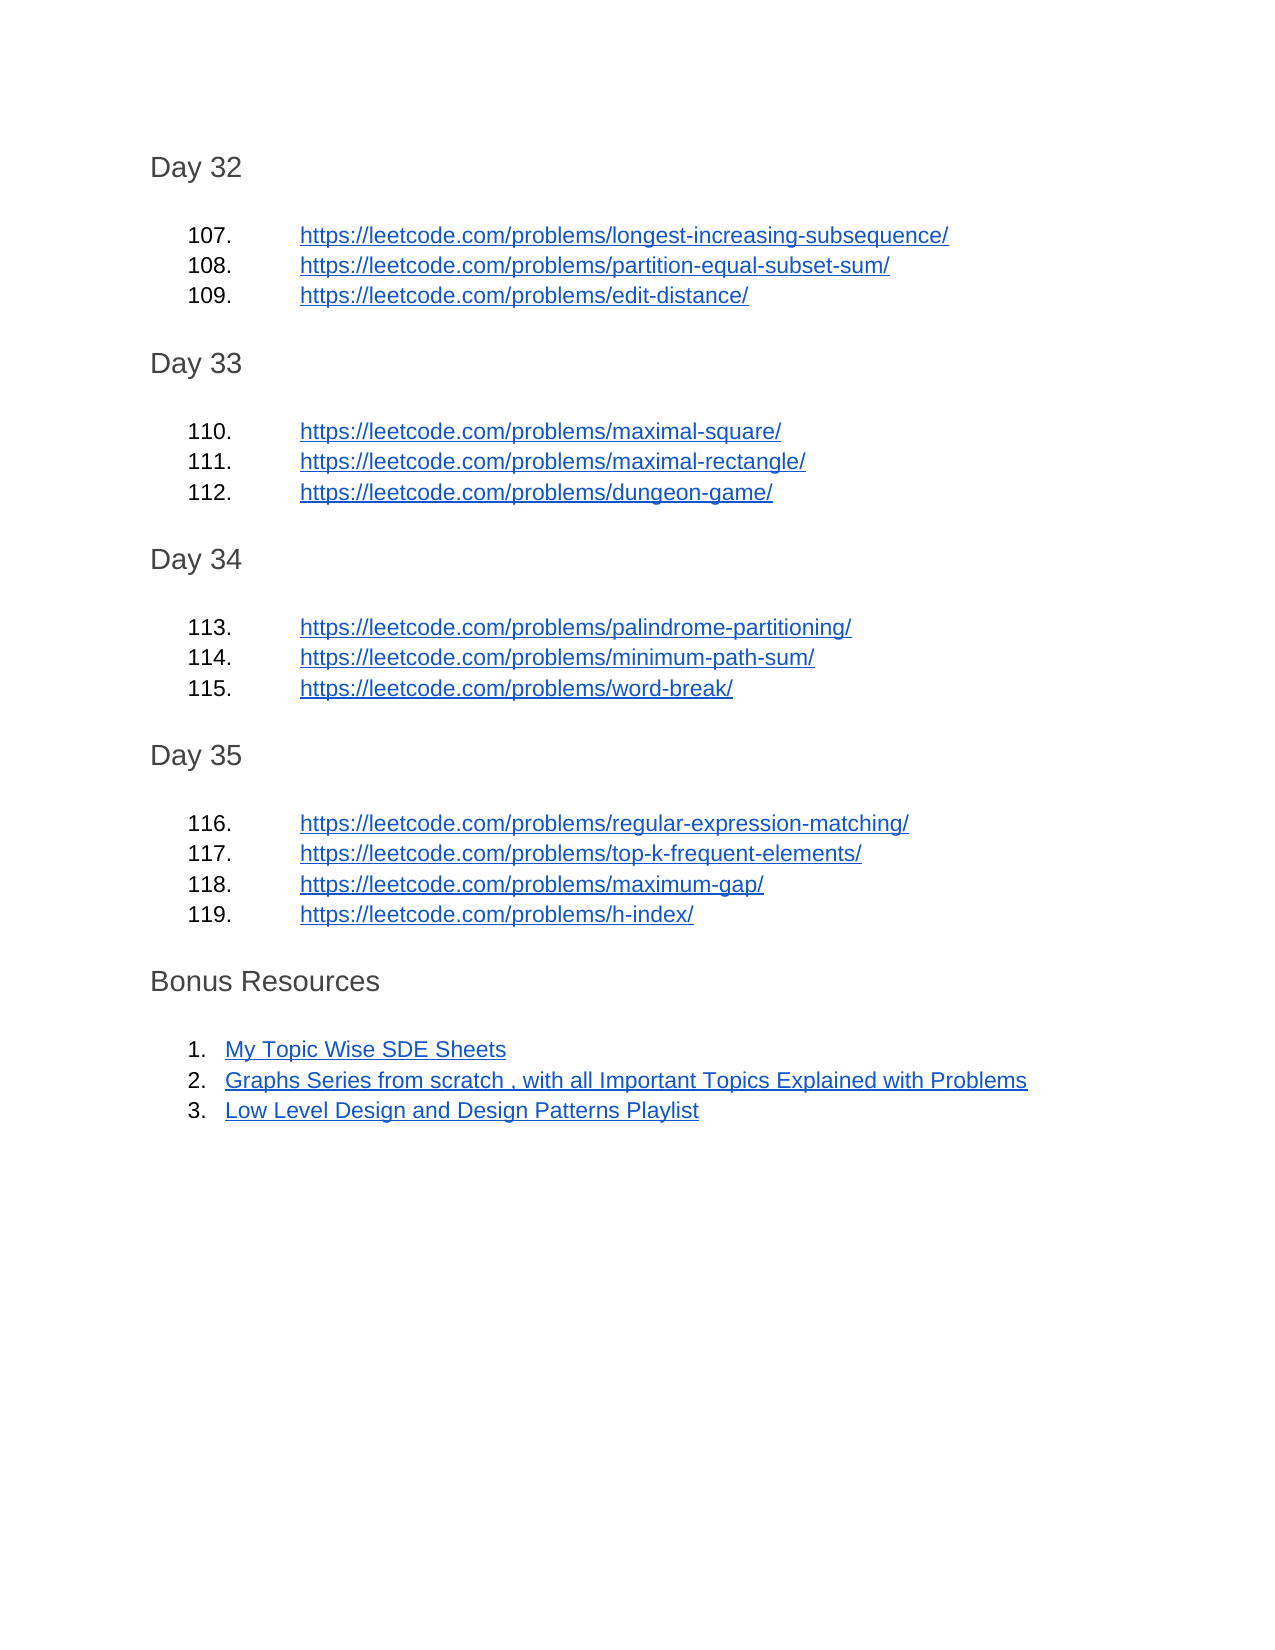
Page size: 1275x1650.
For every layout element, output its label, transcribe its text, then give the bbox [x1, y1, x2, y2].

list Low Level Design and Design Patterns Playlist [187, 1097, 1125, 1123]
subtitle Day 35 [150, 738, 1125, 772]
list https://leetcode.com/problems/maximal-square/ [187, 418, 1125, 444]
list https://leetcode.com/problems/palindrome-partitioning/ [187, 614, 1125, 641]
list https://leetcode.com/problems/edit-distance/ [187, 282, 1125, 309]
subtitle Day 34 [150, 542, 1125, 576]
subtitle Day 33 [150, 346, 1125, 379]
subtitle Day 32 [150, 150, 1125, 183]
list https://leetcode.com/problems/h-index/ [187, 901, 1125, 927]
list https://leetcode.com/problems/regular-expression-matching/ [187, 810, 1125, 837]
list https://leetcode.com/problems/maximum-gap/ [187, 871, 1125, 897]
list https://leetcode.com/problems/word-break/ [187, 674, 1125, 701]
list https://leetcode.com/problems/longest-increasing-subsequence/ [187, 222, 1125, 248]
list https://leetcode.com/problems/maximal-rectangle/ [187, 448, 1125, 475]
list Graphs Series from scratch , with all Important Topics Explained with Problems [187, 1067, 1125, 1093]
list https://leetcode.com/problems/minimum-path-sum/ [187, 644, 1125, 671]
list https://leetcode.com/problems/dungeon-game/ [187, 478, 1125, 505]
list My Topic Wise SDE Sheets [187, 1036, 1125, 1063]
list https://leetcode.com/problems/top-k-frequent-elements/ [187, 840, 1125, 867]
list https://leetcode.com/problems/partition-equal-subset-sum/ [187, 252, 1125, 279]
subtitle Bonus Resources [150, 964, 1125, 998]
